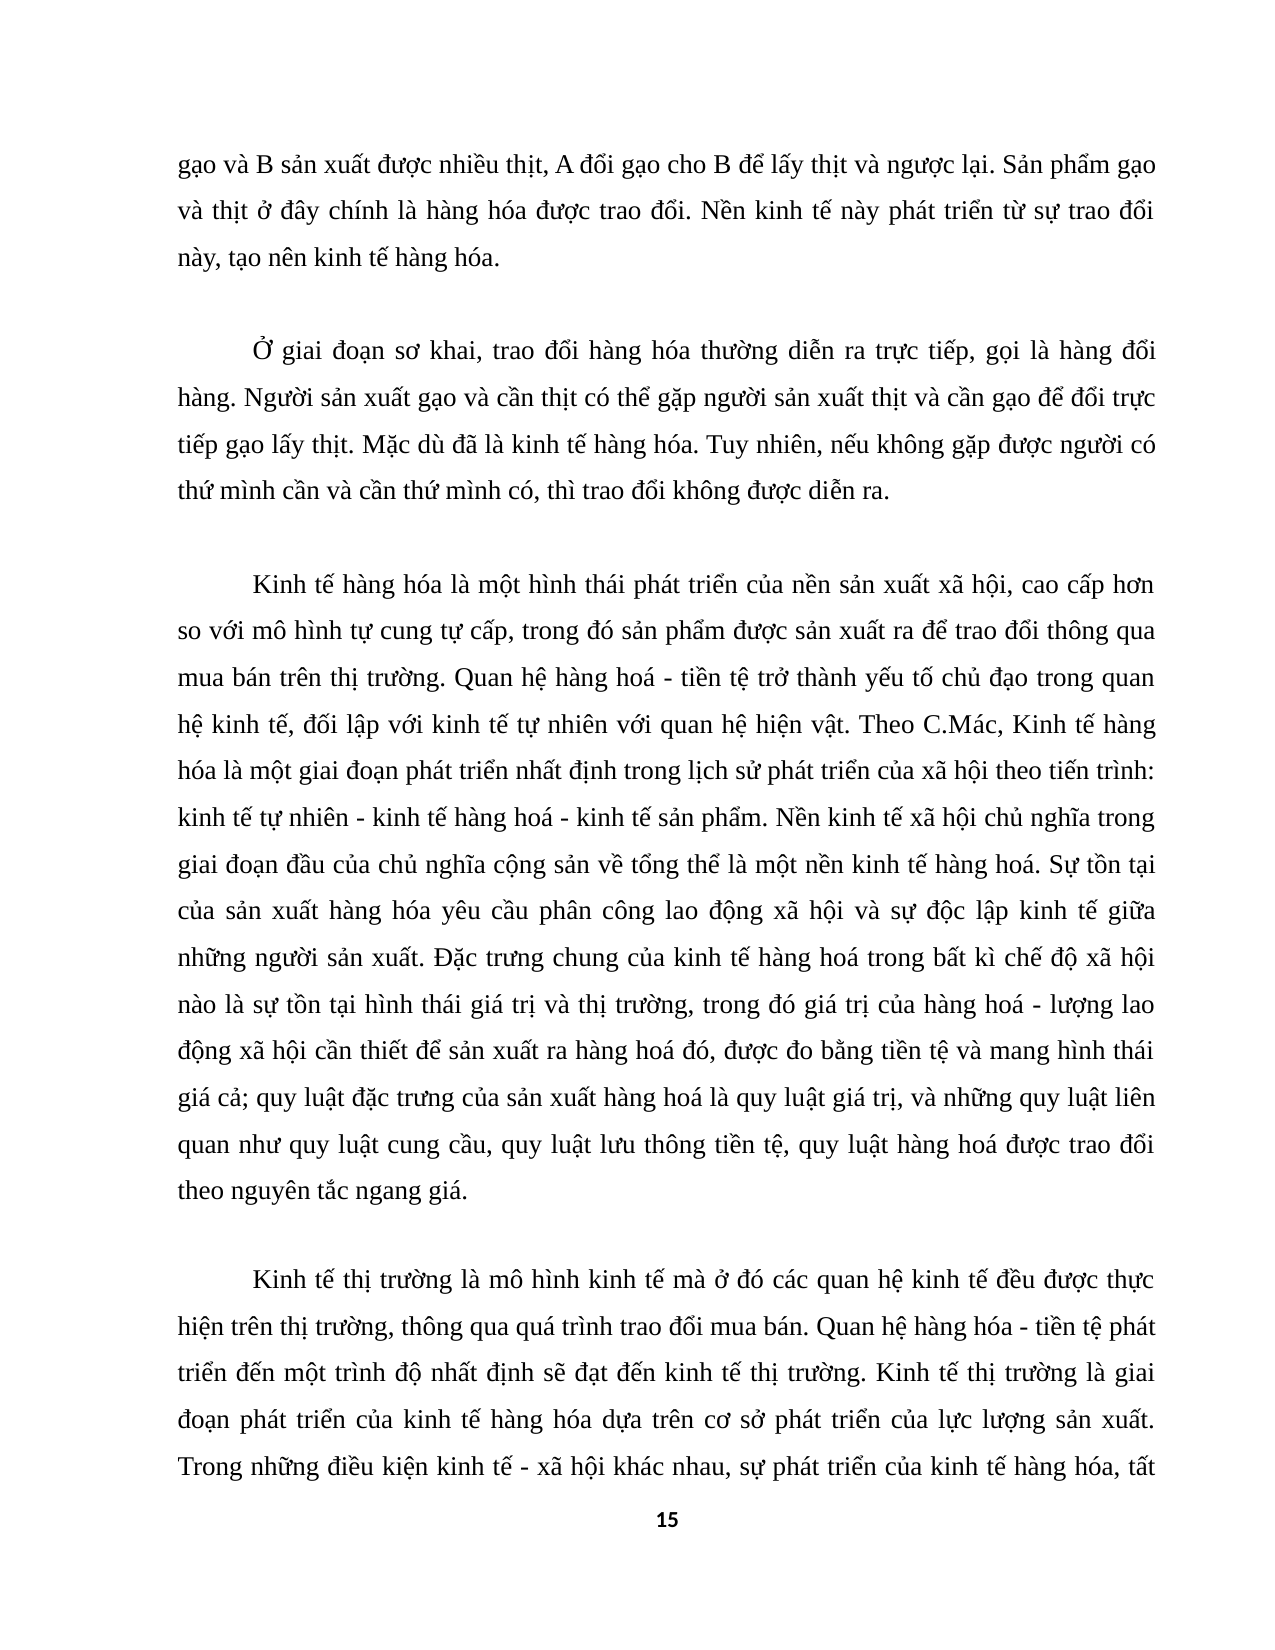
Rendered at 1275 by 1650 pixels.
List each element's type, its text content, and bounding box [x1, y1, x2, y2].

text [177, 148, 1157, 272]
text Kinh tế hàng hóa là một hình thái phát triển của nền sản xuất xã hội, cao cấp hơn so với mô hình tự cung tự cấp, trong đó sản phẩm được sản xuất ra để trao đổi thông qua mua bán trên thị trường. Quan hệ hàng hoá - tiền tệ trở thành yếu tố chủ đạo trong quan hệ kinh tế, đối lập với kinh tế tự nhiên với quan hệ hiện vật. Theo C.Mác, Kinh tế hàng hóa là một giai đoạn phát triển nhất định trong lịch sử phát triển của xã hội theo tiến trình: kinh tế tự nhiên - kinh tế hàng hoá - kinh tế sản phẩm. Nền kinh tế xã hội chủ nghĩa trong giai đoạn đầu của chủ nghĩa cộng sản về tổng thể là một nền kinh tế hàng hoá. Sự tồn tại của sản xuất hàng hóa yêu cầu phân công lao động xã hội và sự độc lập kinh tế giữa những người sản xuất. Đặc trưng chung của kinh tế hàng hoá trong bất kì chế độ xã hội nào là sự tồn tại hình thái giá trị và thị trường, trong đó giá trị của hàng hoá - lượng lao động xã hội cần thiết để sản xuất ra hàng hoá đó, được đo bằng tiền tệ và mang hình thái giá cả; quy luật đặc trưng của sản xuất hàng hoá là quy luật giá trị, và những quy luật liên quan như quy luật cung cầu, quy luật lưu thông tiền tệ, quy luật hàng hoá được trao đổi theo nguyên tắc ngang giá. [177, 568, 1157, 1206]
text Ở giai đoạn sơ khai, trao đổi hàng hóa thường diễn ra trực tiếp, gọi là hàng đổi hàng. Người sản xuất gạo và cần thịt có thể gặp người sản xuất thịt và cần gạo để đổi trực tiếp gạo lấy thịt. Mặc dù đã là kinh tế hàng hóa. Tuy nhiên, nếu không gặp được người có thứ mình cần và cần thứ mình có, thì trao đổi không được diễn ra. [177, 334, 1157, 506]
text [177, 1263, 1157, 1481]
